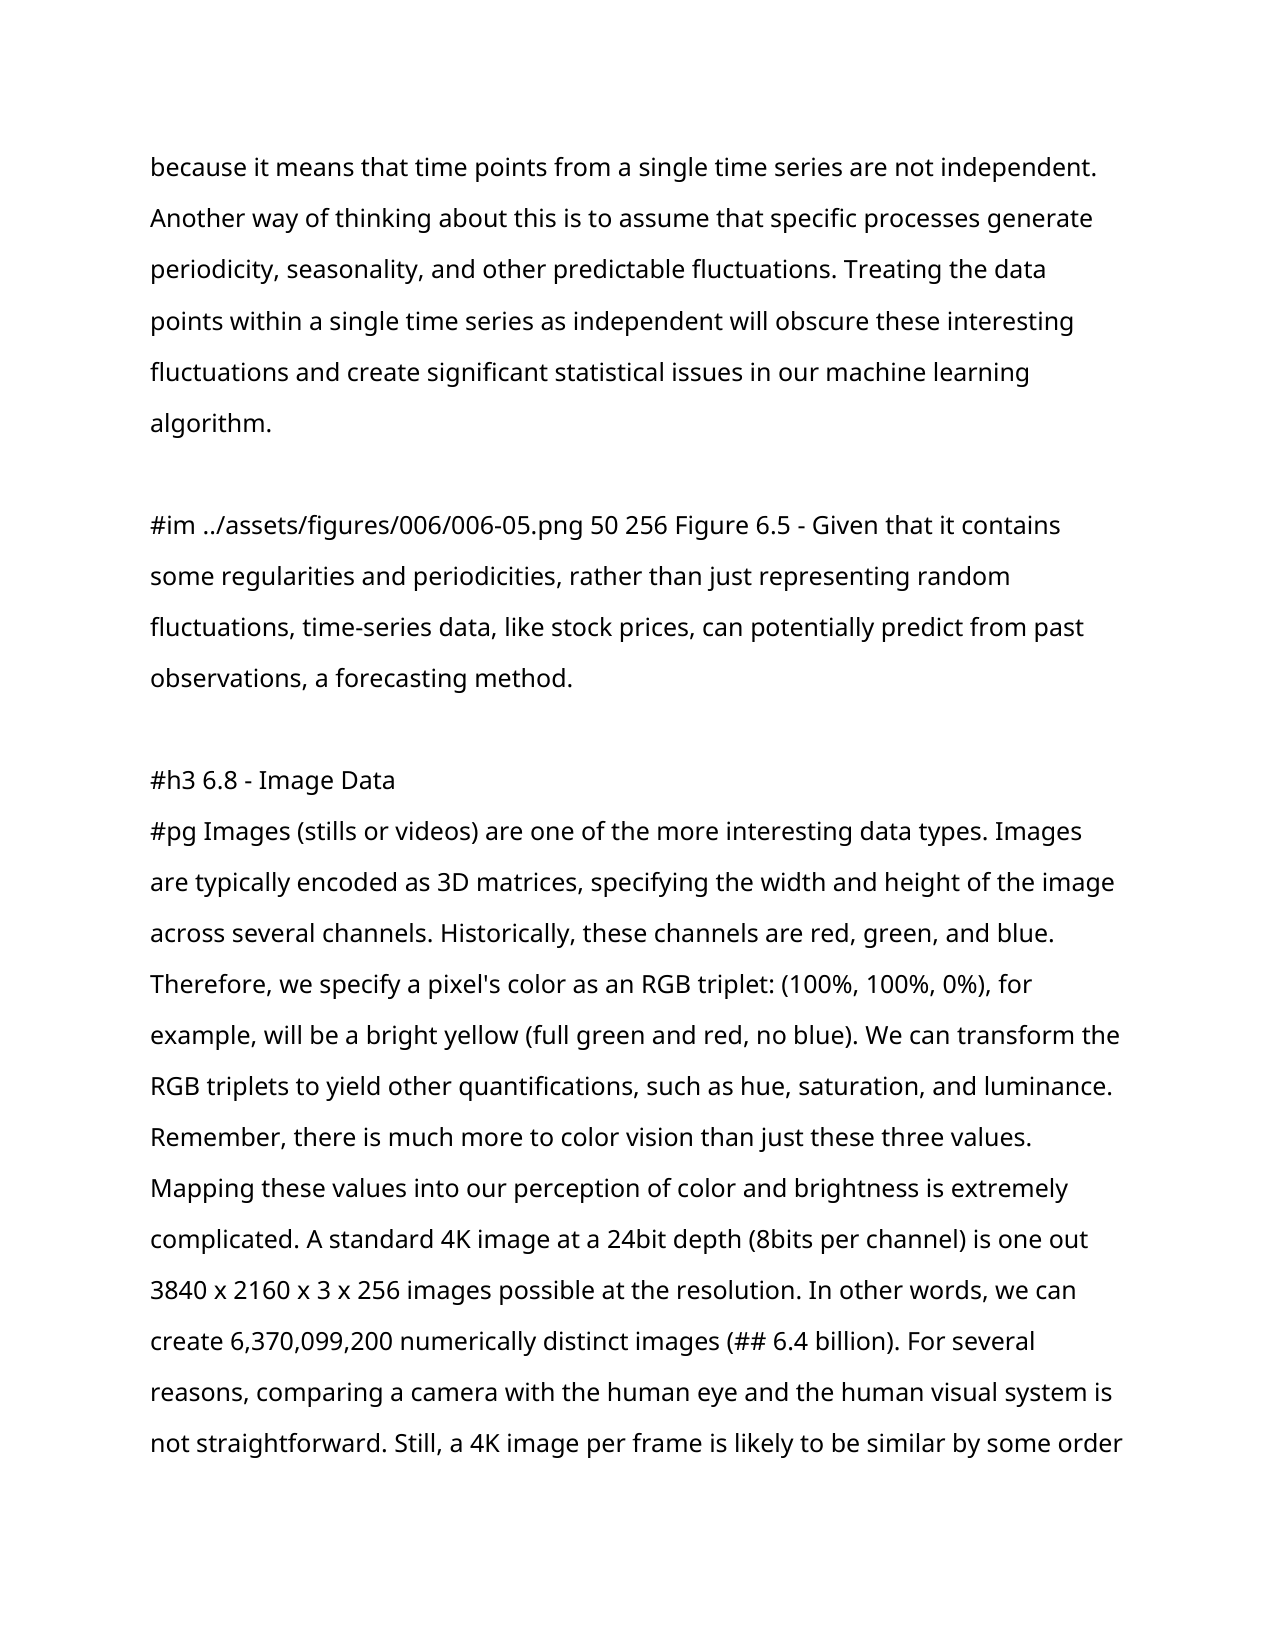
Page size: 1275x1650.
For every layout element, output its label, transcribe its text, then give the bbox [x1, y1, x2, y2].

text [150, 813, 1125, 1460]
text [150, 150, 1125, 439]
text #h3 6.8 - Image Data [150, 762, 1125, 797]
text #im ../assets/figures/006/006-05.png 50 256 Figure 6.5 - Given that it contains some regularities and periodicities, rather than just representing random fluctuations, time-series data, like stock prices, can potentially predict from past observations, a forecasting method. [150, 507, 1125, 694]
